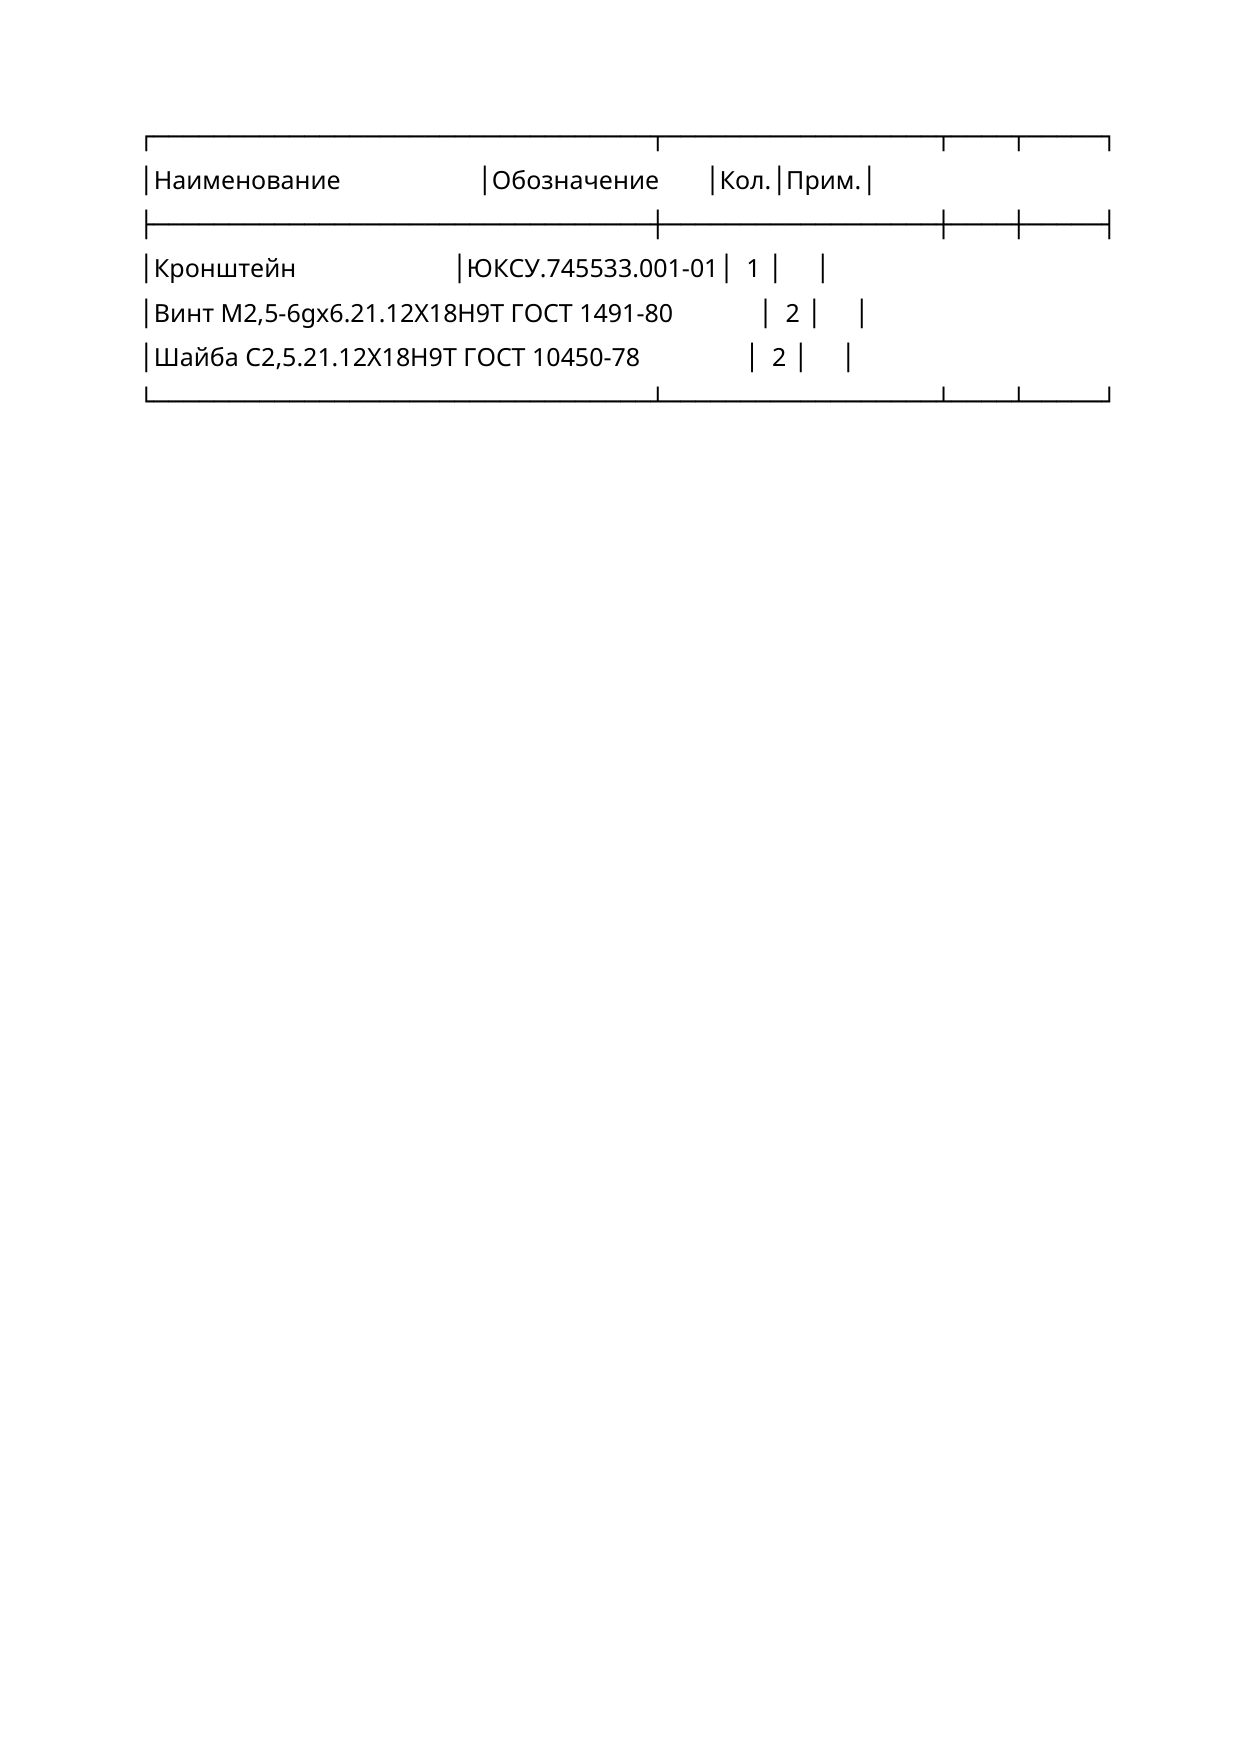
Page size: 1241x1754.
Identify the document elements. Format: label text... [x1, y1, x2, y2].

text │Наименование │Обозначение │Кол.│Прим.│ [139, 162, 1193, 196]
text │Кронштейн │ЮКСУ.745533.001-01│ 1 │ │ [139, 251, 1193, 285]
text ├─────────────────────────────────┼──────────────────┼────┼─────┤ [139, 207, 1193, 241]
text │Винт М2,5-6gx6.21.12X18H9T ГОСТ 1491-80 │ 2 │ │ [139, 295, 1193, 329]
text │Шайба С2,5.21.12X18H9T ГОСТ 10450-78 │ 2 │ │ [139, 339, 1193, 373]
text └─────────────────────────────────┴──────────────────┴────┴─────┘ [139, 384, 1193, 418]
text ┌─────────────────────────────────┬──────────────────┬────┬─────┐ [139, 118, 1193, 152]
